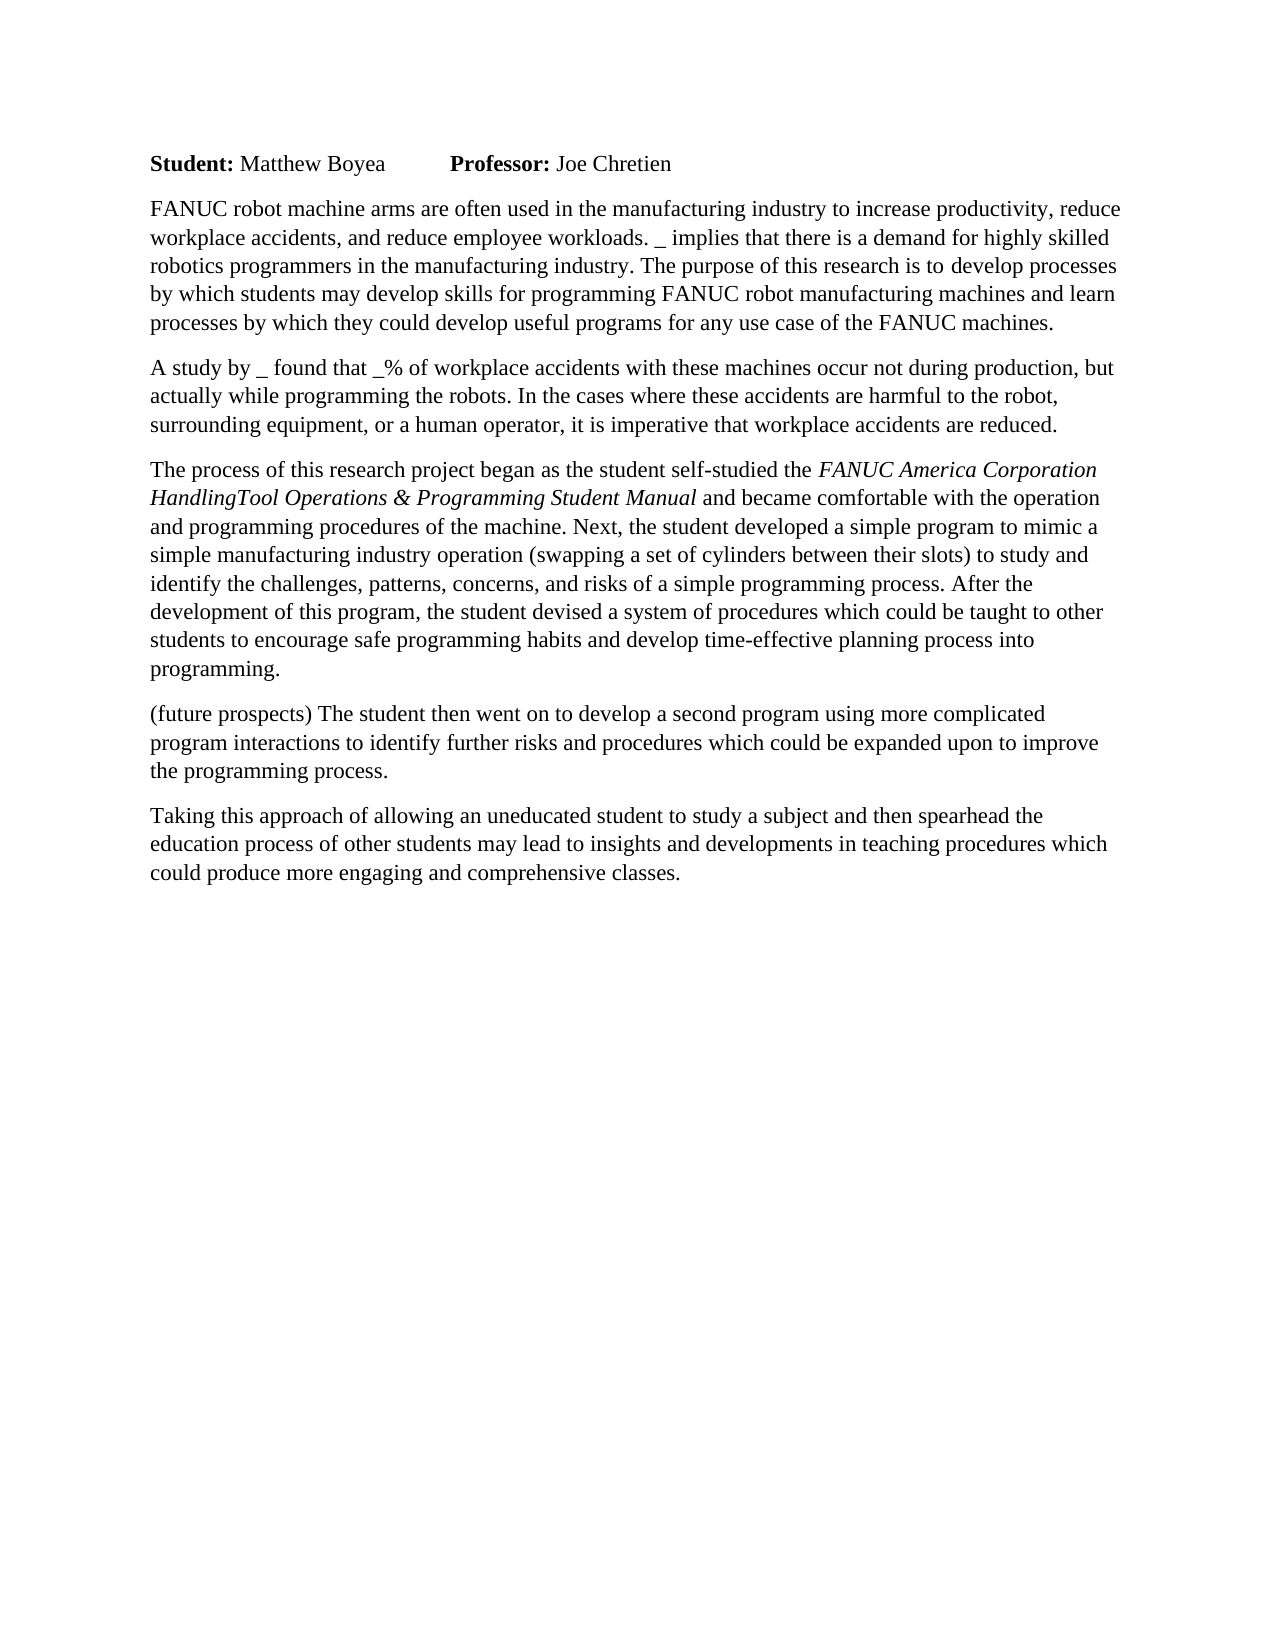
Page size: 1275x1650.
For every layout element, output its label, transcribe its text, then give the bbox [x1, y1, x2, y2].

text FANUC robot machine arms are often used in the manufacturing industry to increase productivity, reduce workplace accidents, and reduce employee workloads. _ implies that there is a demand for highly skilled robotics programmers in the manufacturing industry. The purpose of this research is to develop processes by which students may develop skills for programming FANUC robot manufacturing machines and learn processes by which they could develop useful programs for any use case of the FANUC machines. [150, 195, 1125, 335]
text (future prospects) The student then went on to develop a second program using more complicated program interactions to identify further risks and procedures which could be expanded upon to improve the programming process. [150, 700, 1125, 783]
text Taking this approach of allowing an uneducated student to study a subject and then spearhead the education process of other students may lead to insights and developments in teaching procedures which could produce more engaging and comprehensive classes. [150, 802, 1125, 885]
text A study by _ found that _% of workplace accidents with these machines occur not during production, but actually while programming the robots. In the cases where these accidents are harmful to the robot, surrounding equipment, or a human operator, it is imperative that workplace accidents are reduced. [150, 354, 1125, 437]
text Student: Matthew Boyea Professor: Joe Chretien [150, 150, 1125, 176]
text The process of this research project began as the student self-studied the FANUC America Corporation HandlingTool Operations & Programming Student Manual and became comfortable with the operation and programming procedures of the machine. Next, the student developed a simple program to mimic a simple manufacturing industry operation (swapping a set of cylinders between their slots) to study and identify the challenges, patterns, concerns, and risks of a simple programming process. After the development of this program, the student devised a system of procedures which could be taught to other students to encourage safe programming habits and develop time-effective planning process into programming. [150, 456, 1125, 681]
